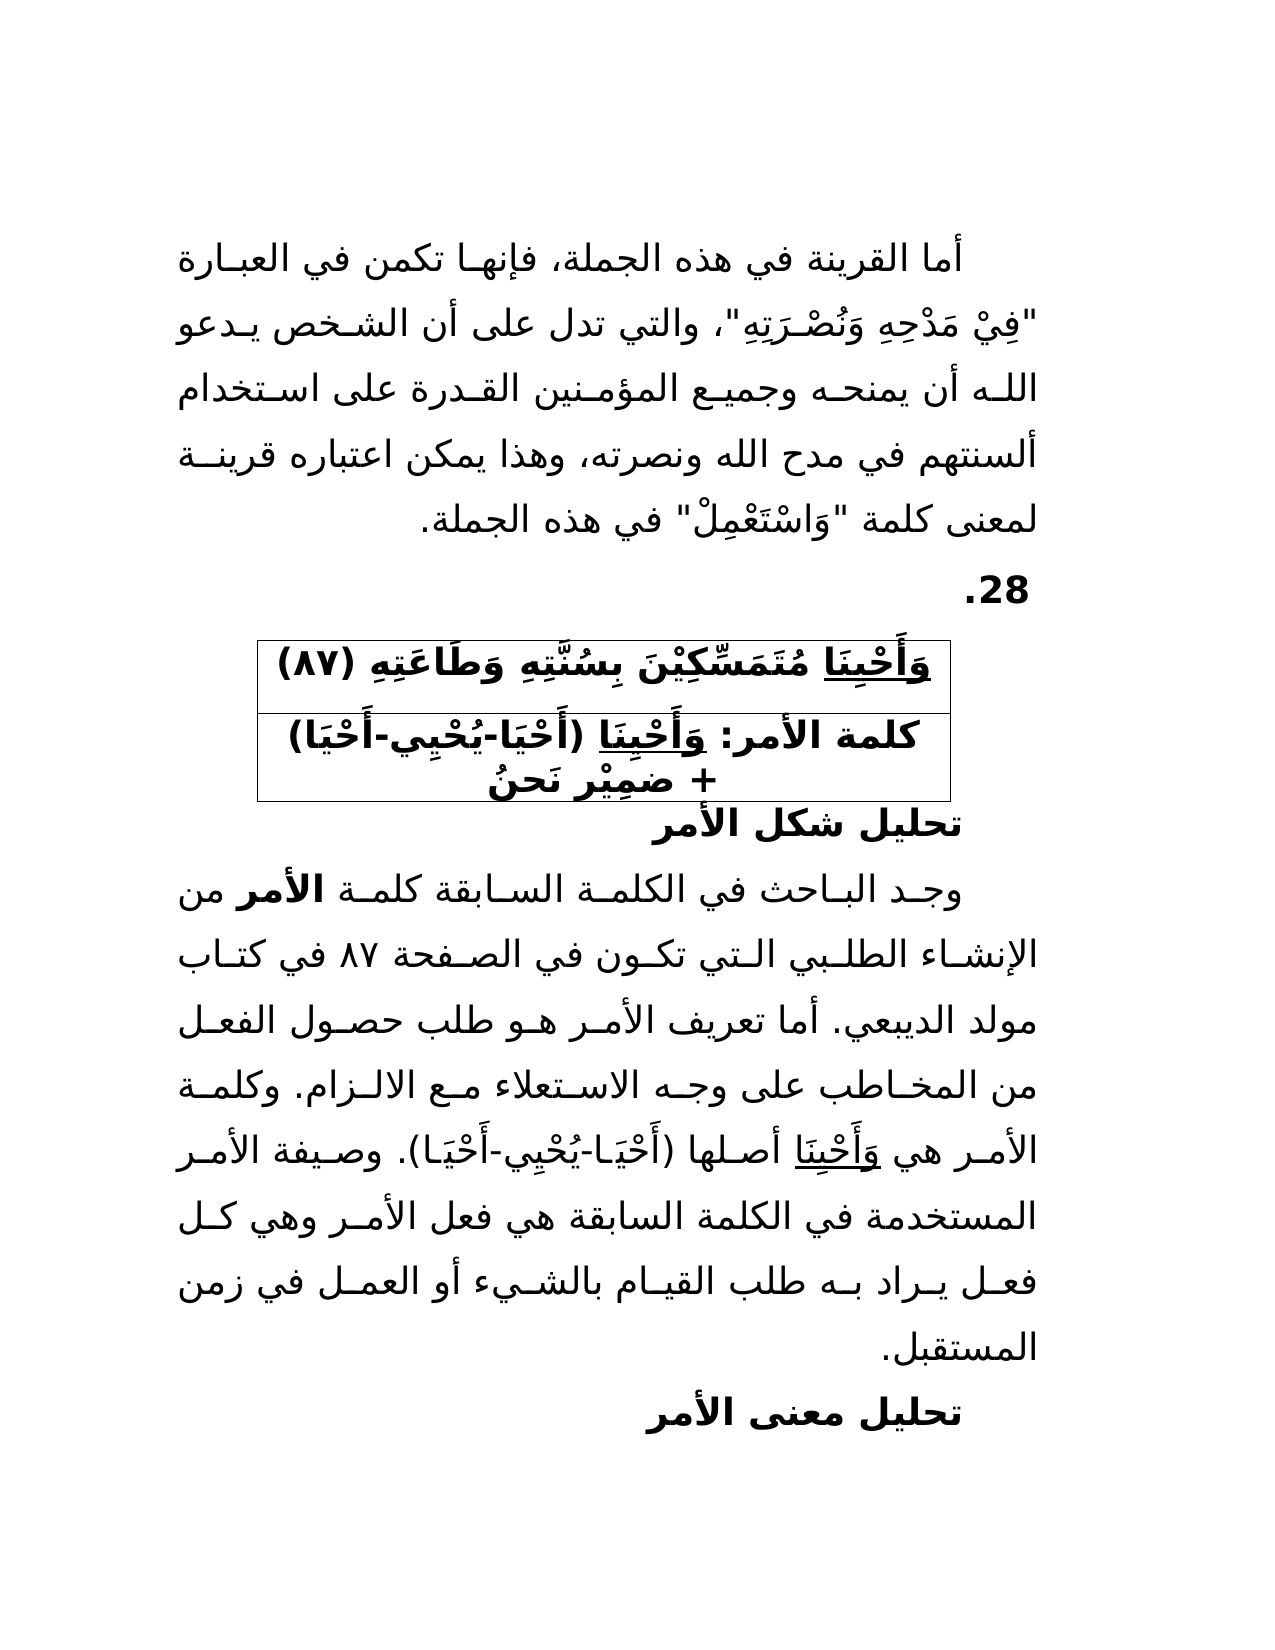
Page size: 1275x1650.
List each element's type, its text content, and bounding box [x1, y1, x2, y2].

text تحليل شكل الأمر [177, 802, 1039, 846]
text وجد الباحث في الكلمة السابقة كلمة الأمر من الإنشاء الطلبي التي تكون في الصفحة ٨٧ في كتاب مولد الديبعي. أما تعريف الأمر هو طلب حصول الفعل من المخاطب على وجه الاستعلاء مع الالزام. وكلمة الأمر هي وَأَحْيِنَا أصلها (أَحْيَا-يُحْيِي-أَحْيَا). وصيفة الأمر المستخدمة في الكلمة السابقة هي فعل الأمر وهي كل فعل يراد به طلب القيام بالشيء أو العمل في زمن المستقبل. [177, 867, 1039, 1369]
table_header وَأَحْيِنَا مُتَمَسِّكِيْنَ بِسُنَّتِهِ وَطَاعَتِهِ (٨٧) [258, 641, 950, 713]
table_cell كلمة الأمر: وَأَحْيِنَا (أَحْيَا-يُحْيِي-أَحْيَا) + ضمِيْر نَحنُ [258, 714, 950, 801]
text أما القرينة في هذه الجملة، فإنها تكمن في العبارة "فِيْ مَدْحِهِ وَنُصْـرَتِهِ"، والتي تدل على أن الشخص يدعو الله أن يمنحه وجميع المؤمنين القدرة على استخدام ألسنتهم في مدح الله ونصرته، وهذا يمكن اعتباره قرينة لمعنى كلمة "وَاسْتَعْمِلْ" في هذه الجملة. [177, 236, 1039, 542]
text تحليل معنى الأمر [177, 1391, 1039, 1434]
